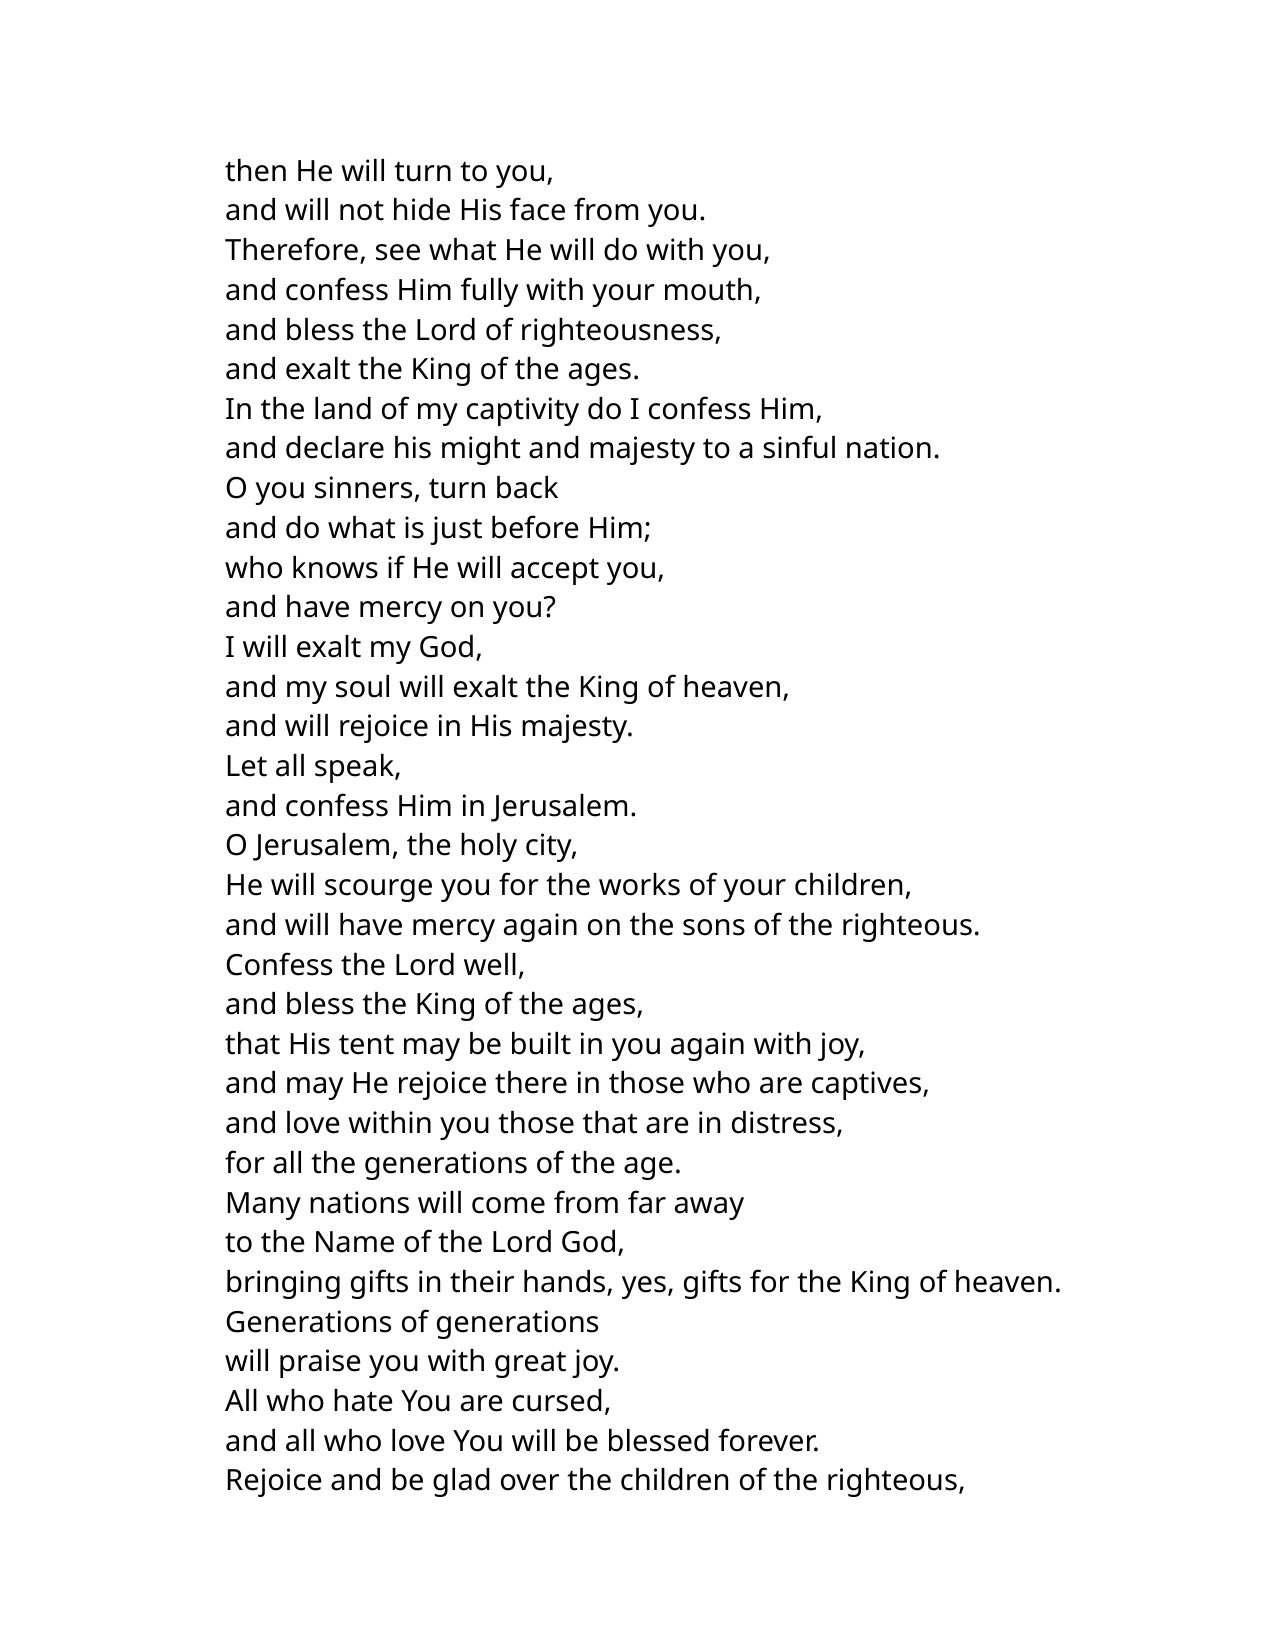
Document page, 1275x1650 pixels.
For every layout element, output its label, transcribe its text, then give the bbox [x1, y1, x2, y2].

text and declare his might and majesty to a sinful nation. [150, 428, 1125, 467]
text and may He rejoice there in those who are captives, [150, 1063, 1125, 1102]
text then He will turn to you, [150, 150, 1125, 190]
text and do what is just before Him; [150, 507, 1125, 547]
text will praise you with great joy. [150, 1341, 1125, 1380]
text bringing gifts in their hands, yes, gifts for the King of heaven. [150, 1261, 1125, 1301]
text and confess Him fully with your mouth, [150, 269, 1125, 309]
text and love within you those that are in distress, [150, 1102, 1125, 1142]
text and have mercy on you? [150, 587, 1125, 626]
text and bless the King of the ages, [150, 983, 1125, 1023]
text He will scourge you for the works of your children, [150, 864, 1125, 904]
text and exalt the King of the ages. [150, 348, 1125, 388]
text Therefore, see what He will do with you, [150, 229, 1125, 269]
text All who hate You are cursed, [150, 1380, 1125, 1420]
text and will have mercy again on the sons of the righteous. [150, 904, 1125, 944]
text I will exalt my God, [150, 626, 1125, 666]
text and will rejoice in His majesty. [150, 706, 1125, 745]
text for all the generations of the age. [150, 1142, 1125, 1182]
text Confess the Lord well, [150, 944, 1125, 983]
text and my soul will exalt the King of heaven, [150, 666, 1125, 706]
text and bless the Lord of righteousness, [150, 309, 1125, 348]
text O you sinners, turn back [150, 467, 1125, 507]
text and confess Him in Jerusalem. [150, 785, 1125, 825]
text who knows if He will accept you, [150, 547, 1125, 587]
text Rejoice and be glad over the children of the righteous, [150, 1460, 1125, 1499]
text that His tent may be built in you again with joy, [150, 1023, 1125, 1063]
text In the land of my captivity do I confess Him, [150, 388, 1125, 428]
text and all who love You will be blessed forever. [150, 1420, 1125, 1460]
text and will not hide His face from you. [150, 190, 1125, 229]
text Generations of generations [150, 1301, 1125, 1341]
text Let all speak, [150, 745, 1125, 785]
text to the Name of the Lord God, [150, 1222, 1125, 1261]
text O Jerusalem, the holy city, [150, 825, 1125, 864]
text Many nations will come from far away [150, 1182, 1125, 1222]
